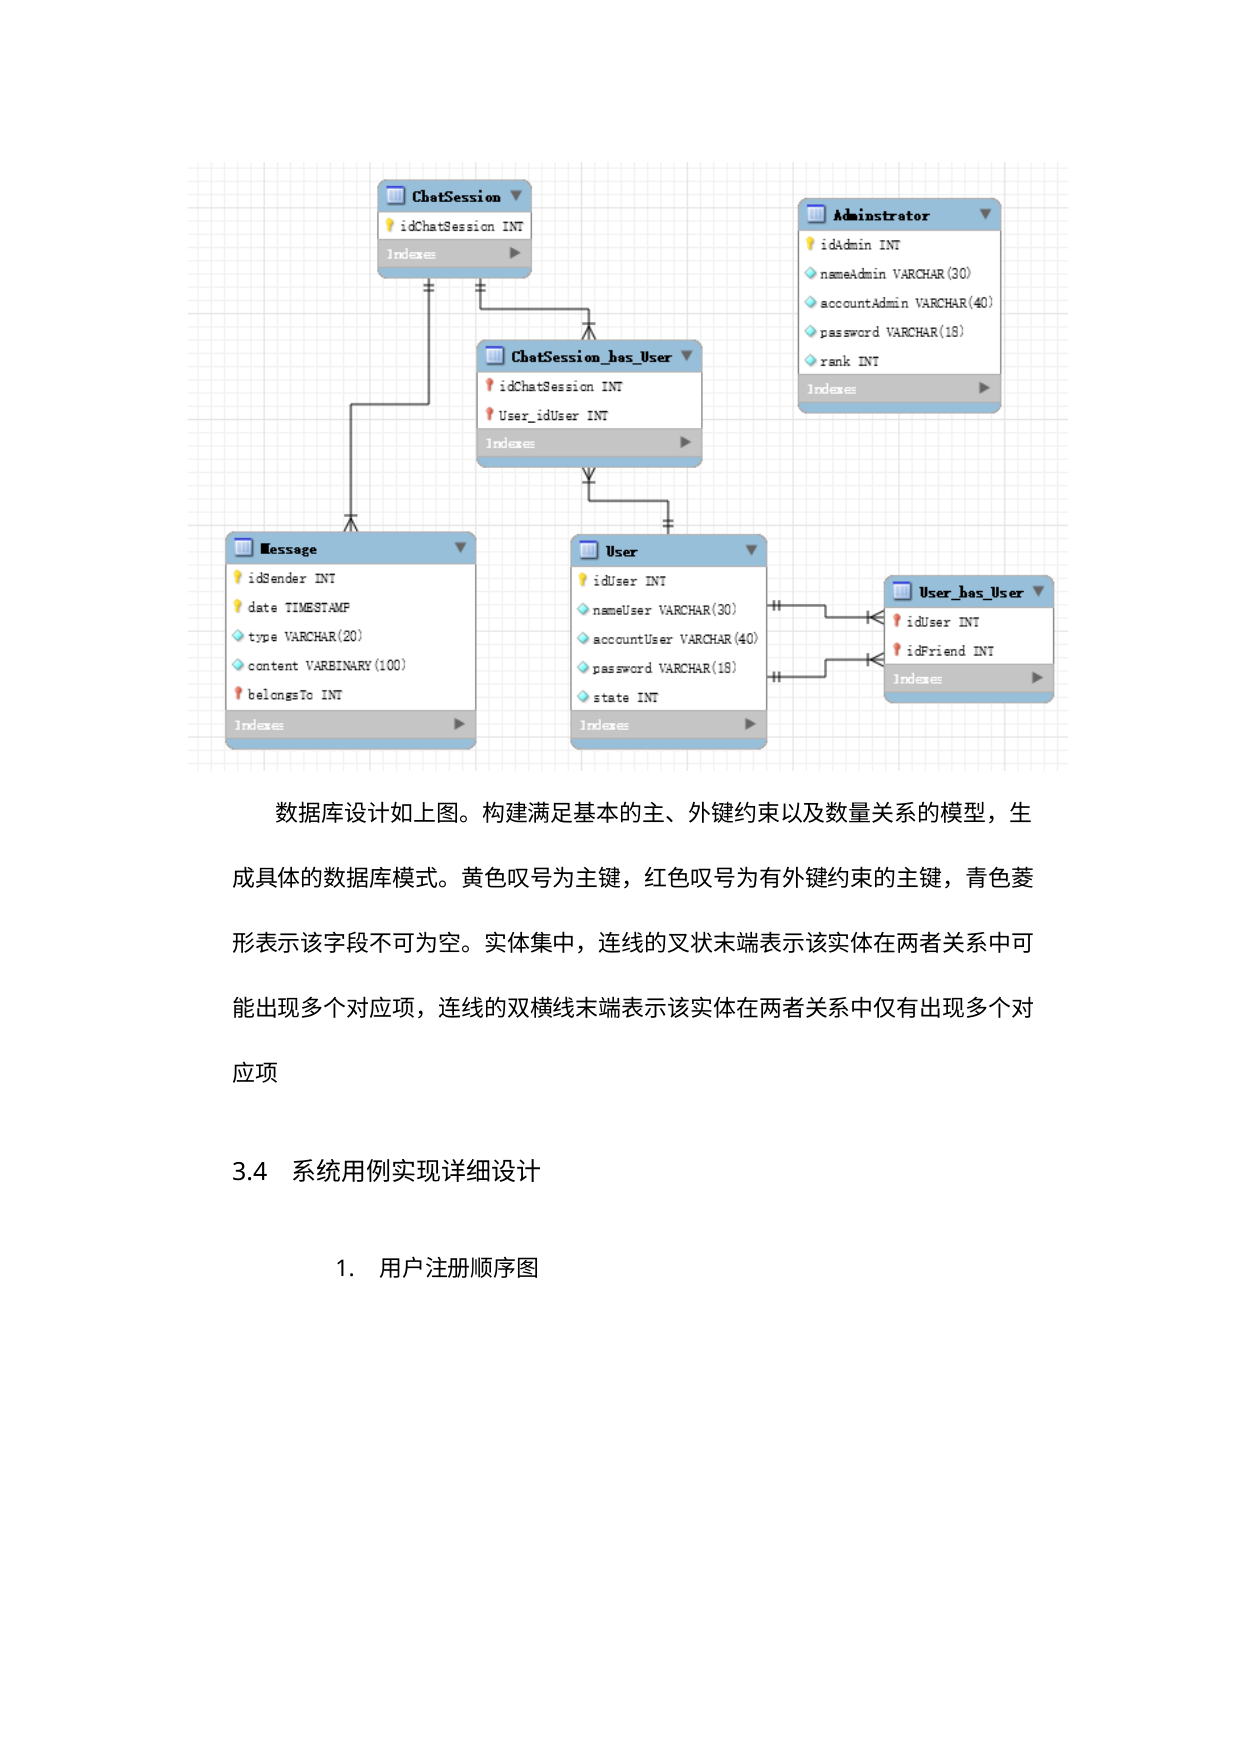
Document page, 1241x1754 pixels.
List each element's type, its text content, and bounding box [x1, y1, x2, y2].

picture [187, 162, 1069, 771]
text 数据库设计如上图。构建满足基本的主、外键约束以及数量关系的模型，生成具体的数据库模式。黄色叹号为主键，红色叹号为有外键约束的主键，青色菱形表示该字段不可为空。实体集中，连线的叉状末端表示该实体在两者关系中可能出现多个对应项，连线的双横线末端表示该实体在两者关系中仅有出现多个对应项 [232, 779, 1053, 1104]
list 用户注册顺序图 [335, 1234, 1053, 1299]
list 系统用例实现详细设计 [232, 1137, 1053, 1202]
